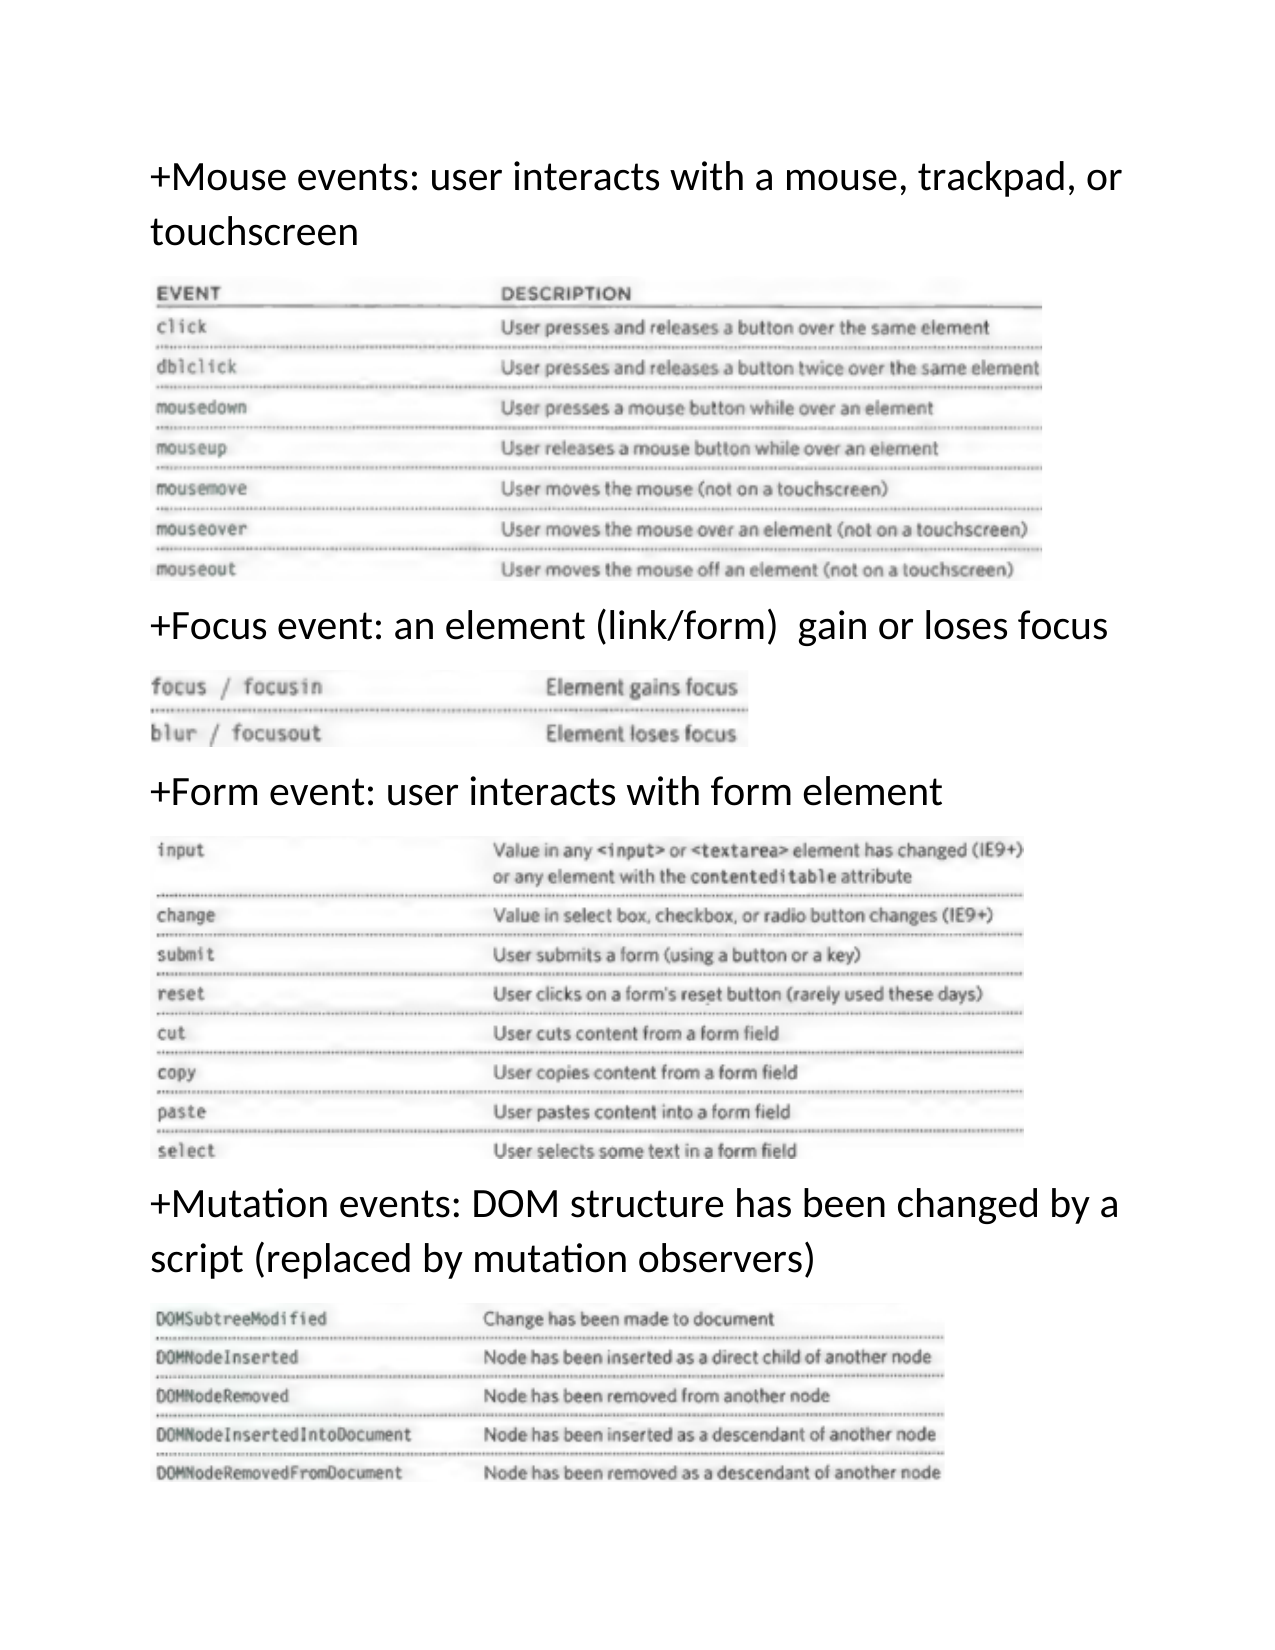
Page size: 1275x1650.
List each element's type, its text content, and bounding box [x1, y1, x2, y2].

text +Mutation events: DOM structure has been changed by a script (replaced by mutation observers) [150, 1177, 1125, 1283]
text +Mouse events: user interacts with a mouse, trackpad, or touchscreen [150, 150, 1125, 256]
picture [150, 1303, 945, 1482]
picture [150, 276, 1043, 581]
picture [150, 836, 1024, 1159]
picture [150, 670, 749, 747]
text +Form event: user interacts with form element [150, 765, 1125, 816]
text +Focus event: an element (link/form) gain or loses focus [150, 599, 1125, 650]
